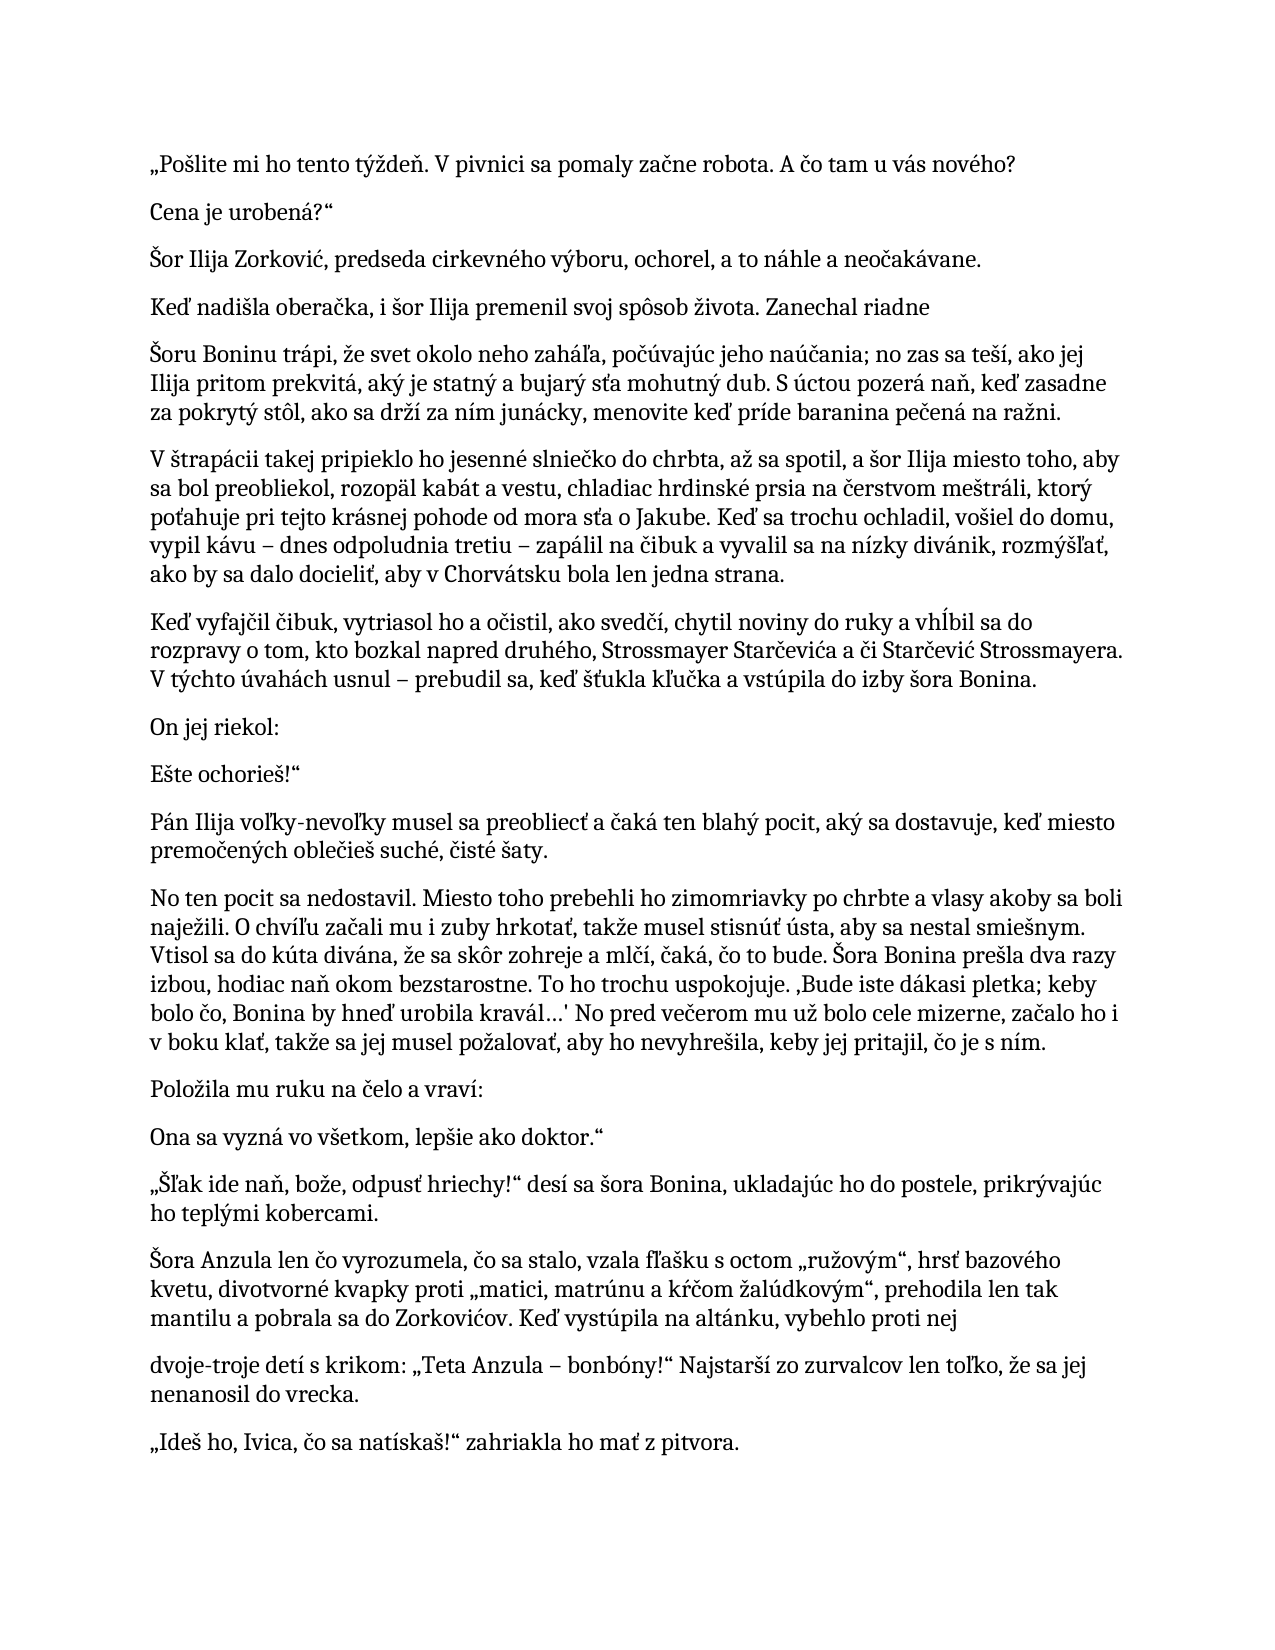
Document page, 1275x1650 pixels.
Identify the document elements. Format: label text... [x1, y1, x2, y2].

text No ten pocit sa nedostavil. Miesto toho prebehli ho zimomriavky po chrbte a vlasy akoby sa boli naježili. O chvíľu začali mu i zuby hrkotať, takže musel stisnúť ústa, aby sa nestal smiešnym. Vtisol sa do kúta divána, že sa skôr zohreje a mlčí, čaká, čo to bude. Šora Bonina prešla dva razy izbou, hodiac naň okom bezstarostne. To ho trochu uspokojuje. ,Bude iste dákasi pletka; keby bolo čo, Bonina by hneď urobila kravál…' No pred večerom mu už bolo cele mizerne, začalo ho i v boku klať, takže sa jej musel požalovať, aby ho nevyhrešila, keby jej pritajil, čo je s ním. [150, 884, 1125, 1056]
text Keď nadišla oberačka, i šor Ilija premenil svoj spôsob života. Zanechal riadne [150, 292, 1125, 321]
text „Šľak ide naň, bože, odpusť hriechy!“ desí sa šora Bonina, ukladajúc ho do postele, prikrývajúc ho teplými kobercami. [150, 1170, 1125, 1227]
text Ona sa vyzná vo všetkom, lepšie ako doktor.“ [150, 1122, 1125, 1151]
text Šor Ilija Zorković, predseda cirkevného výboru, ochorel, a to náhle a neočakávane. [150, 245, 1125, 274]
text Cena je urobená?“ [150, 197, 1125, 226]
text „Ideš ho, Ivica, čo sa natískaš!“ zahriakla ho mať z pitvora. [150, 1427, 1125, 1456]
text Keď vyfajčil čibuk, vytriasol ho a očistil, ako svedčí, chytil noviny do ruky a vhĺbil sa do rozpravy o tom, kto bozkal napred druhého, Strossmayer Starčevića a či Starčević Strossmayera. V týchto úvahách usnul – prebudil sa, keď šťukla kľučka a vstúpila do izby šora Bonina. [150, 607, 1125, 694]
text Ešte ochorieš!“ [150, 760, 1125, 789]
text dvoje-troje detí s krikom: „Teta Anzula – bonbóny!“ Najstarší zo zurvalcov len toľko, že sa jej nenanosil do vrecka. [150, 1351, 1125, 1409]
text Šoru Boninu trápi, že svet okolo neho zaháľa, počúvajúc jeho naúčania; no zas sa teší, ako jej Ilija pritom prekvitá, aký je statný a bujarý sťa mohutný dub. S úctou pozerá naň, keď zasadne za pokrytý stôl, ako sa drží za ním junácky, menovite keď príde baranina pečená na ražni. [150, 340, 1125, 426]
text On jej riekol: [150, 712, 1125, 741]
text V štrapácii takej pripieklo ho jesenné slniečko do chrbta, až sa spotil, a šor Ilija miesto toho, aby sa bol preobliekol, rozopäl kabát a vestu, chladiac hrdinské prsia na čerstvom meštráli, ktorý poťahuje pri tejto krásnej pohode od mora sťa o Jakube. Keď sa trochu ochladil, vošiel do domu, vypil kávu – dnes odpoludnia tretiu – zapálil na čibuk a vyvalil sa na nízky divánik, rozmýšľať, ako by sa dalo docieliť, aby v Chorvátsku bola len jedna strana. [150, 445, 1125, 589]
text „Pošlite mi ho tento týždeň. V pivnici sa pomaly začne robota. A čo tam u vás nového? [150, 150, 1125, 179]
text Položila mu ruku na čelo a vraví: [150, 1075, 1125, 1104]
text Pán Ilija voľky-nevoľky musel sa preobliecť a čaká ten blahý pocit, aký sa dostavuje, keď miesto premočených oblečieš suché, čisté šaty. [150, 807, 1125, 865]
text Šora Anzula len čo vyrozumela, čo sa stalo, vzala fľašku s octom „ružovým“, hrsť bazového kvetu, divotvorné kvapky proti „matici, matrúnu a kŕčom žalúdkovým“, prehodila len tak mantilu a pobrala sa do Zorkovićov. Keď vystúpila na altánku, vybehlo proti nej [150, 1246, 1125, 1332]
